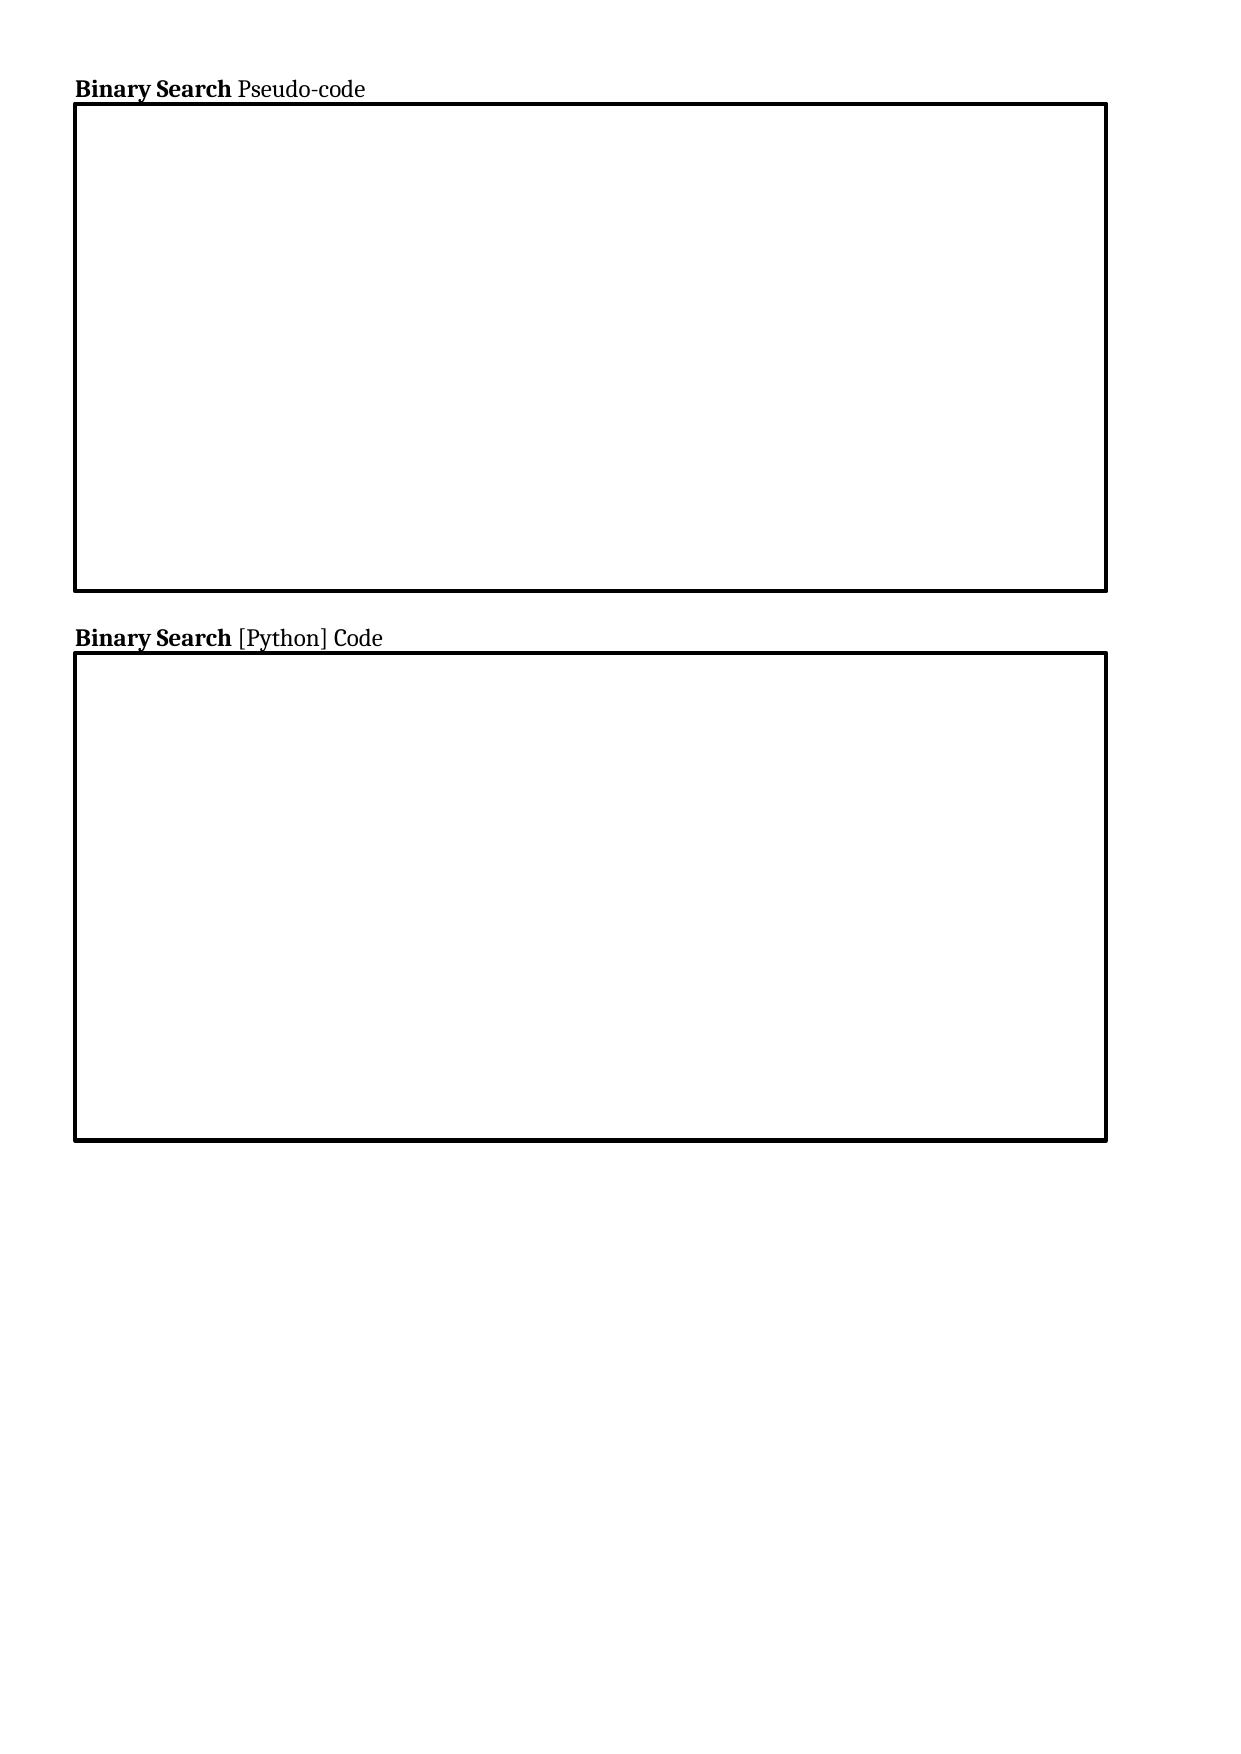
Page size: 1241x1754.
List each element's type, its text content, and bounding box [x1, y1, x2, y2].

text Binary Search [Python] Code [75, 624, 1165, 653]
text Binary Search Pseudo-code [75, 75, 1165, 104]
